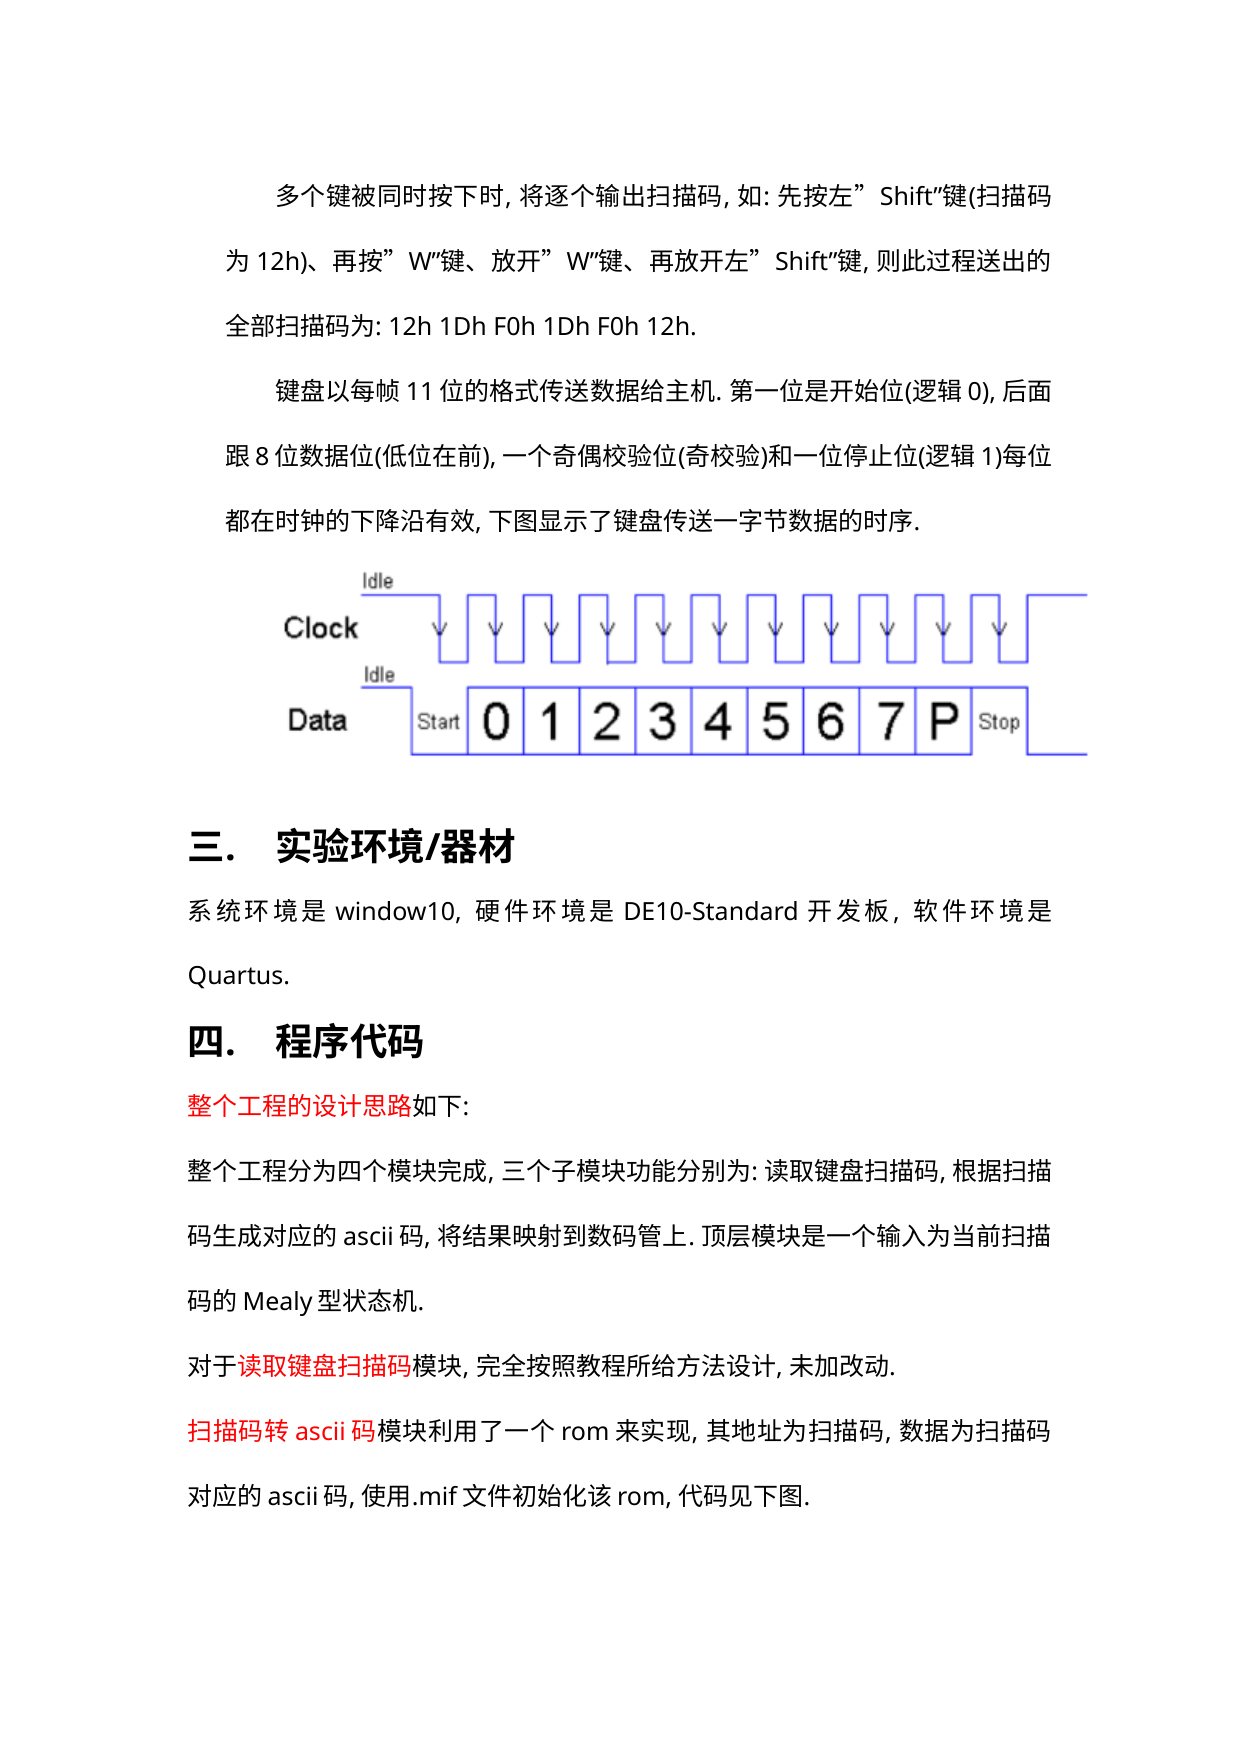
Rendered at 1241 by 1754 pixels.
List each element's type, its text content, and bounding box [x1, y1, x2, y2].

list 实验环境/器材 [187, 812, 1053, 877]
list 多个键被同时按下时, 将逐个输出扫描码, 如: 先按左”Shift”键(扫描码为 12h)、再按”W”键、放开”W”键、再放开左”Shift”键, 则此过程送出的全部扫描码为: 12h 1Dh F0h 1Dh F0h 12h. [225, 162, 1053, 357]
list 键盘以每帧11位的格式传送数据给主机. 第⼀位是开始位(逻辑0), 后⾯跟8位数据位(低位在前), ⼀个奇偶校验位(奇校验)和⼀位停⽌位(逻辑1)每位都在时钟的下降沿有效, 下图显⽰了键盘传送⼀字节数据的时序. [225, 357, 1053, 552]
list 程序代码 [187, 1007, 1053, 1072]
picture [268, 552, 1134, 807]
text 整个工程的设计思路如下: [187, 1072, 1053, 1137]
text 扫描码转ascii码模块利用了一个rom来实现, 其地址为扫描码, 数据为扫描码对应的ascii码, 使用.mif文件初始化该rom, 代码见下图. [187, 1397, 1053, 1527]
text 整个工程分为四个模块完成, 三个子模块功能分别为: 读取键盘扫描码, 根据扫描码生成对应的ascii码, 将结果映射到数码管上. 顶层模块是一个输入为当前扫描码的Mealy型状态机. [187, 1137, 1053, 1332]
text 系统环境是window10, 硬件环境是DE10-Standard开发板, 软件环境是Quartus. [187, 877, 1053, 1007]
text 对于读取键盘扫描码模块, 完全按照教程所给方法设计, 未加改动. [187, 1332, 1053, 1397]
